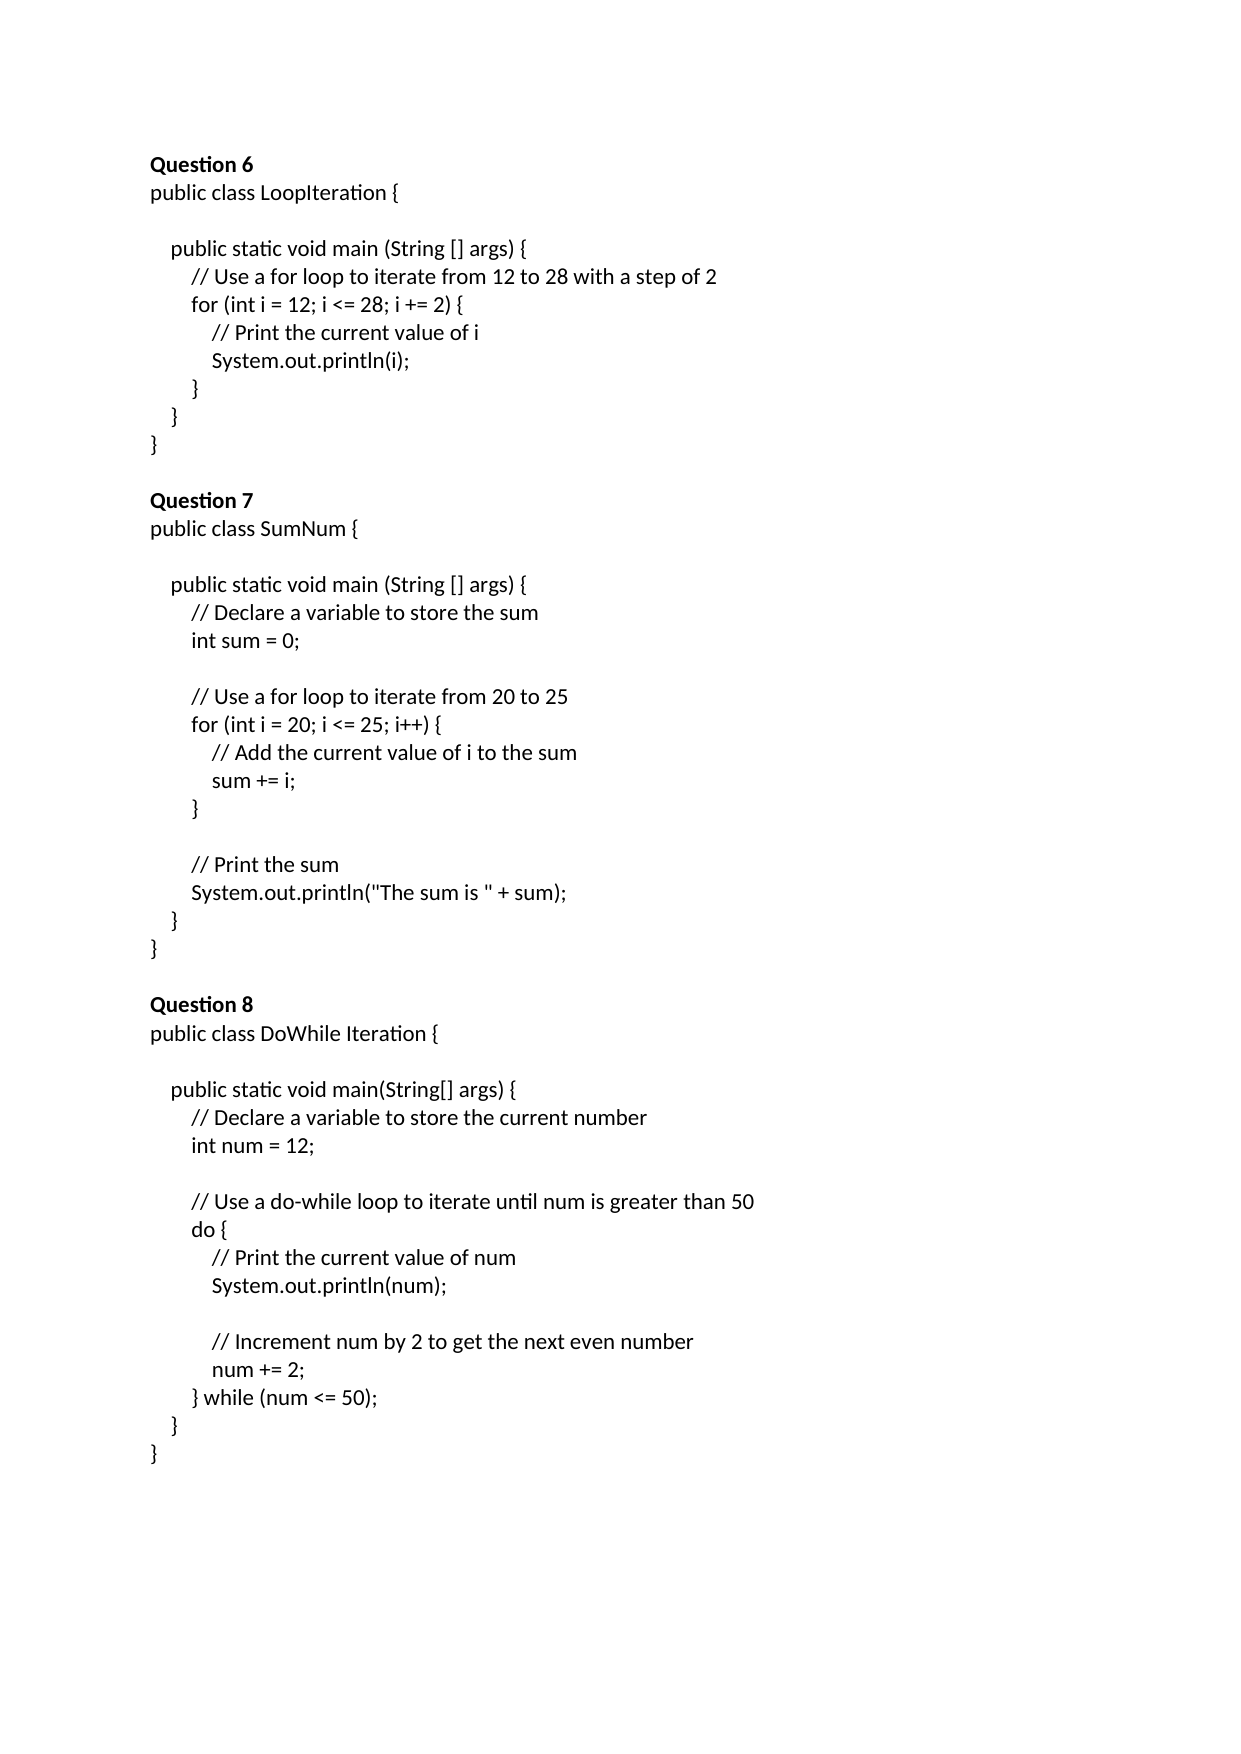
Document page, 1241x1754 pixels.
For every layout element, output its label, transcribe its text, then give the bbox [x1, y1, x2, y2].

text } [150, 374, 1090, 402]
text public class LoopIteration { [150, 178, 1090, 206]
text // Declare a variable to store the current number [150, 1103, 1090, 1131]
text } [150, 907, 1090, 934]
text } [150, 934, 1090, 963]
text public static void main (String [] args) { [150, 570, 1090, 598]
text // Declare a variable to store the sum [150, 598, 1090, 626]
text public static void main (String [] args) { [150, 234, 1090, 262]
text num += 2; [150, 1355, 1090, 1383]
text // Add the current value of i to the sum [150, 738, 1090, 766]
text } [150, 1411, 1090, 1439]
text // Print the current value of i [150, 318, 1090, 346]
text do { [150, 1215, 1090, 1243]
text public class SumNum { [150, 514, 1090, 542]
text for (int i = 20; i <= 25; i++) { [150, 710, 1090, 738]
text // Print the current value of num [150, 1243, 1090, 1271]
text public static void main(String[] args) { [150, 1075, 1090, 1103]
text } [150, 794, 1090, 822]
text Question 6 [150, 150, 1090, 178]
text System.out.println("The sum is " + sum); [150, 878, 1090, 907]
text // Use a for loop to iterate from 20 to 25 [150, 682, 1090, 710]
text } [150, 402, 1090, 430]
text // Use a for loop to iterate from 12 to 28 with a step of 2 [150, 262, 1090, 290]
text Question 7 [150, 486, 1090, 514]
text // Print the sum [150, 851, 1090, 878]
text System.out.println(num); [150, 1271, 1090, 1299]
text for (int i = 12; i <= 28; i += 2) { [150, 290, 1090, 318]
text int num = 12; [150, 1131, 1090, 1159]
text } [150, 430, 1090, 458]
text // Use a do-while loop to iterate until num is greater than 50 [150, 1187, 1090, 1215]
text System.out.println(i); [150, 346, 1090, 374]
text public class DoWhile Iteration { [150, 1019, 1090, 1047]
text Question 8 [150, 991, 1090, 1019]
text int sum = 0; [150, 626, 1090, 654]
text } while (num <= 50); [150, 1383, 1090, 1411]
text // Increment num by 2 to get the next even number [150, 1327, 1090, 1355]
text } [150, 1439, 1090, 1467]
text sum += i; [150, 766, 1090, 794]
